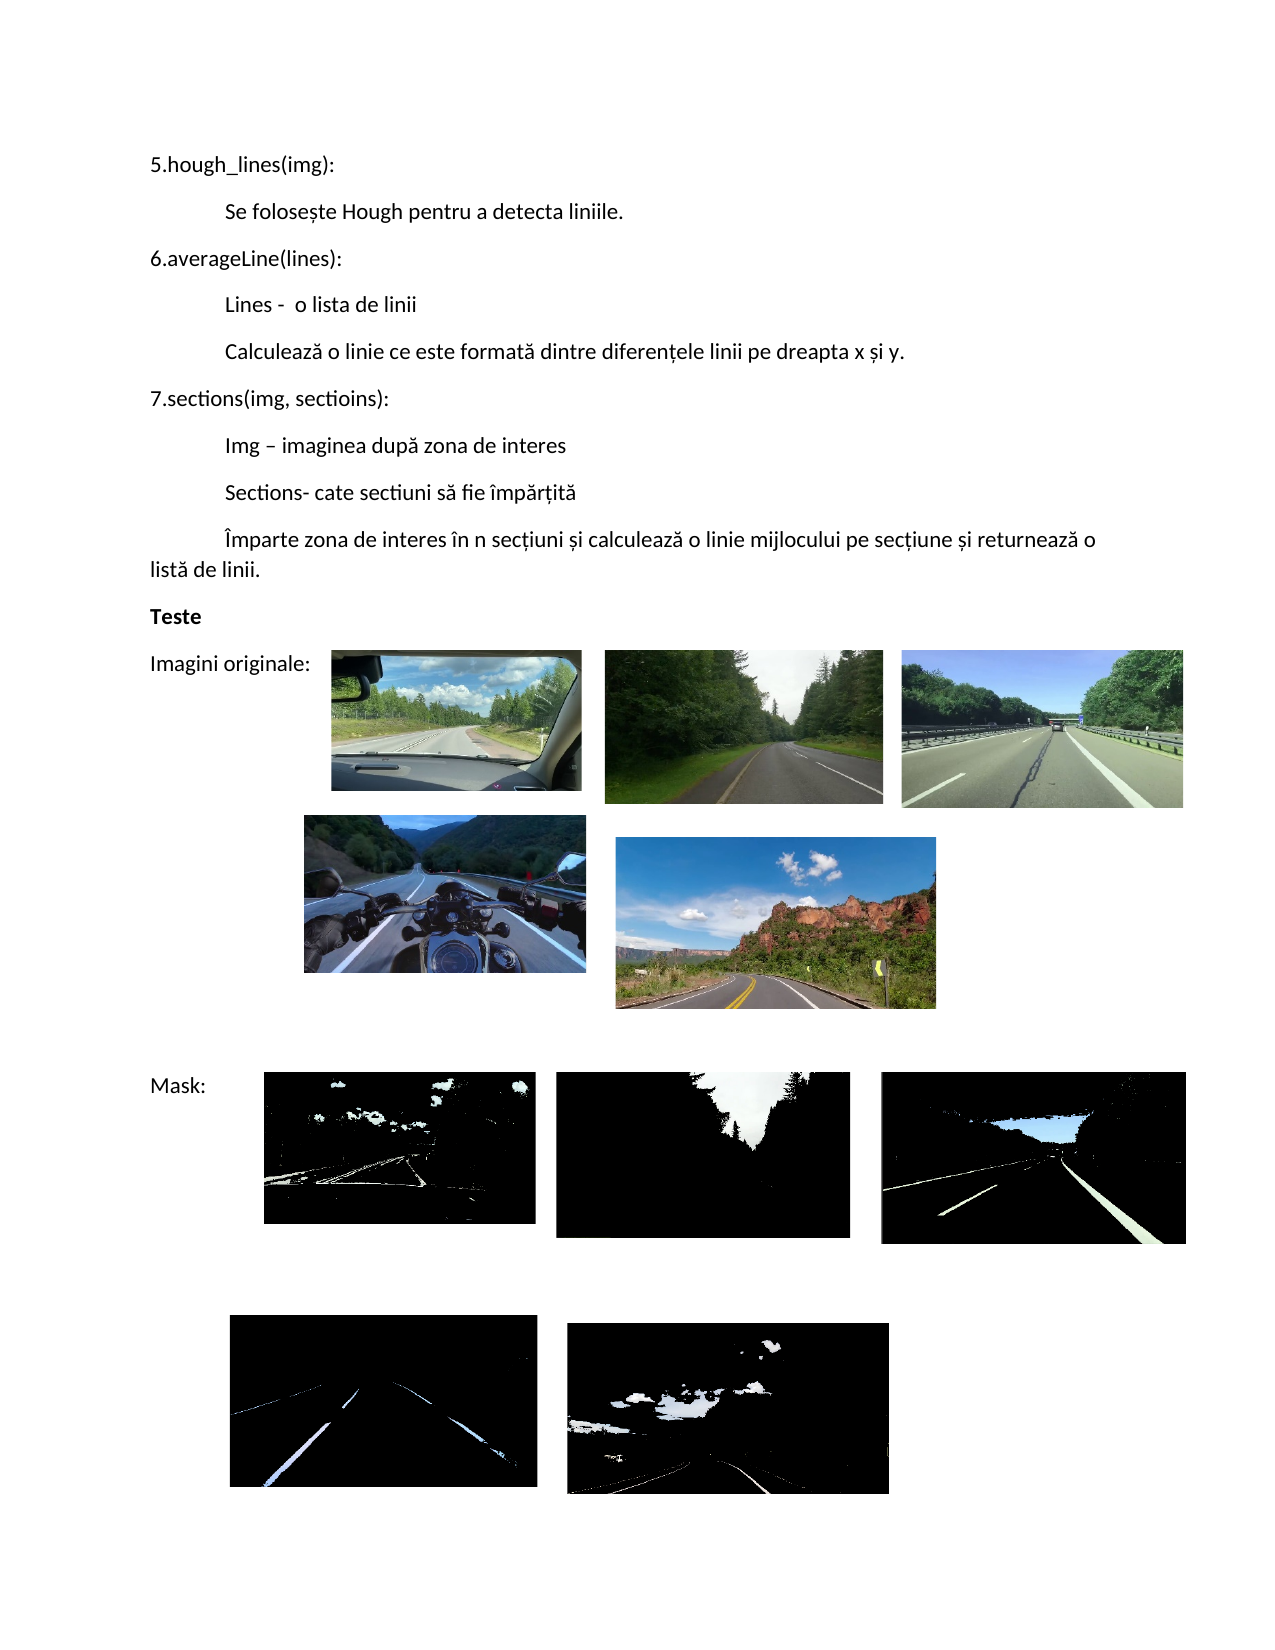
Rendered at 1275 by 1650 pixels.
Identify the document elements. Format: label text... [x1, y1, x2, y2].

picture [604, 650, 884, 804]
text Sections- cate sectiuni să fie împărțită [150, 478, 1125, 506]
picture [615, 837, 937, 1009]
picture [901, 650, 1184, 808]
picture [229, 1315, 538, 1487]
picture [556, 1072, 851, 1238]
text 7.sections(img, sectioins): [150, 384, 1125, 412]
text Calculează o linie ce este formată dintre diferențele linii pe dreapta x și y. [150, 337, 1125, 366]
text Imagini originale: [150, 649, 1125, 677]
text Lines - o lista de linii [150, 291, 1125, 319]
text 6.averageLine(lines): [150, 244, 1125, 272]
text Teste [150, 602, 1125, 630]
text Se folosește Hough pentru a detecta liniile. [150, 197, 1125, 225]
picture [264, 1072, 536, 1224]
text Img – imaginea după zona de interes [150, 431, 1125, 459]
text Împarte zona de interes în n secțiuni și calculează o linie mijlocului pe secțiune și returnează o listă de linii. [150, 525, 1125, 583]
picture [567, 1323, 889, 1494]
text Mask: [150, 1071, 1125, 1099]
picture [304, 815, 587, 973]
picture [881, 1072, 1186, 1244]
text 5.hough_lines(img): [150, 150, 1125, 178]
picture [331, 650, 582, 791]
